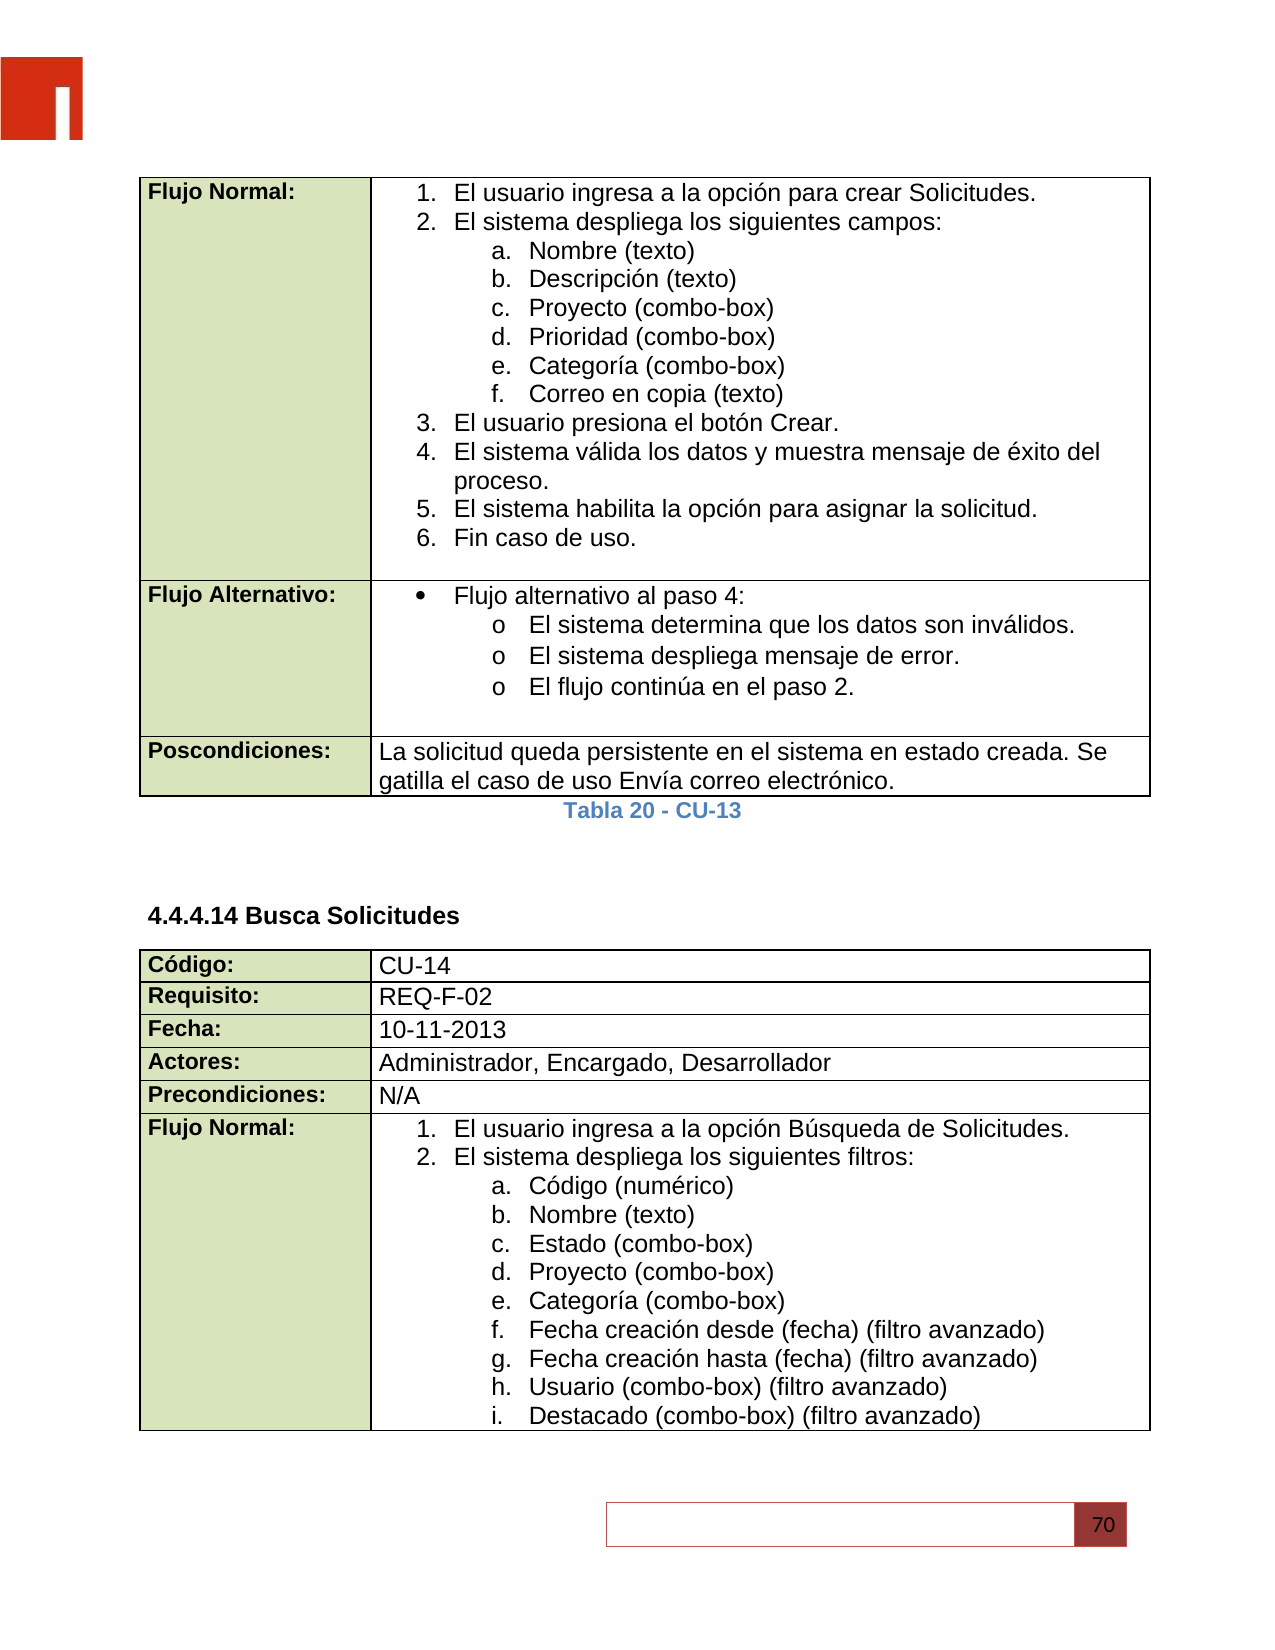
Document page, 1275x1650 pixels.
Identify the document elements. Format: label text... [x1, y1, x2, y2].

picture [0, 57, 83, 140]
subtitle 4.4.4.14 Busca Solicitudes [148, 901, 1157, 930]
table_cell Flujo alternativo al paso 4: El sistema determina que los datos son inválidos. El sistema despliega mensaje de error. El flujo continúa en el paso 2. [372, 581, 1149, 736]
table_header CU-14 [372, 951, 1149, 981]
table_cell Flujo Normal: [141, 178, 370, 580]
table_cell Precondiciones: [141, 1081, 370, 1113]
table_cell 10-11-2013 [372, 1015, 1149, 1047]
table_cell Actores: [141, 1048, 370, 1080]
table_cell Flujo Alternativo: [141, 581, 370, 736]
table_cell Requisito: [141, 983, 370, 1014]
table_cell REQ-F-02 [372, 983, 1149, 1014]
table_cell N/A [372, 1081, 1149, 1113]
table_cell El usuario ingresa a la opción para crear Solicitudes. El sistema despliega los siguientes campos: Nombre (texto) Descripción (texto) Proyecto (combo-box) Prioridad (combo-box) Categoría (combo-box) Correo en copia (texto) El usuario presiona el botón Crear. El sistema válida los datos y muestra mensaje de éxito del proceso. El sistema habilita la opción para asignar la solicitud. Fin caso de uso. [372, 178, 1149, 580]
table_cell Fecha: [141, 1015, 370, 1047]
table_cell Administrador, Encargado, Desarrollador [372, 1048, 1149, 1080]
table_cell La solicitud queda persistente en el sistema en estado creada. Se gatilla el caso de uso Envía correo electrónico. [372, 737, 1149, 795]
text Tabla 20 - CU-13 [148, 797, 1157, 823]
table_cell Poscondiciones: [141, 737, 370, 795]
table_header Código: [141, 951, 370, 981]
table_cell Flujo Normal: [141, 1114, 370, 1430]
